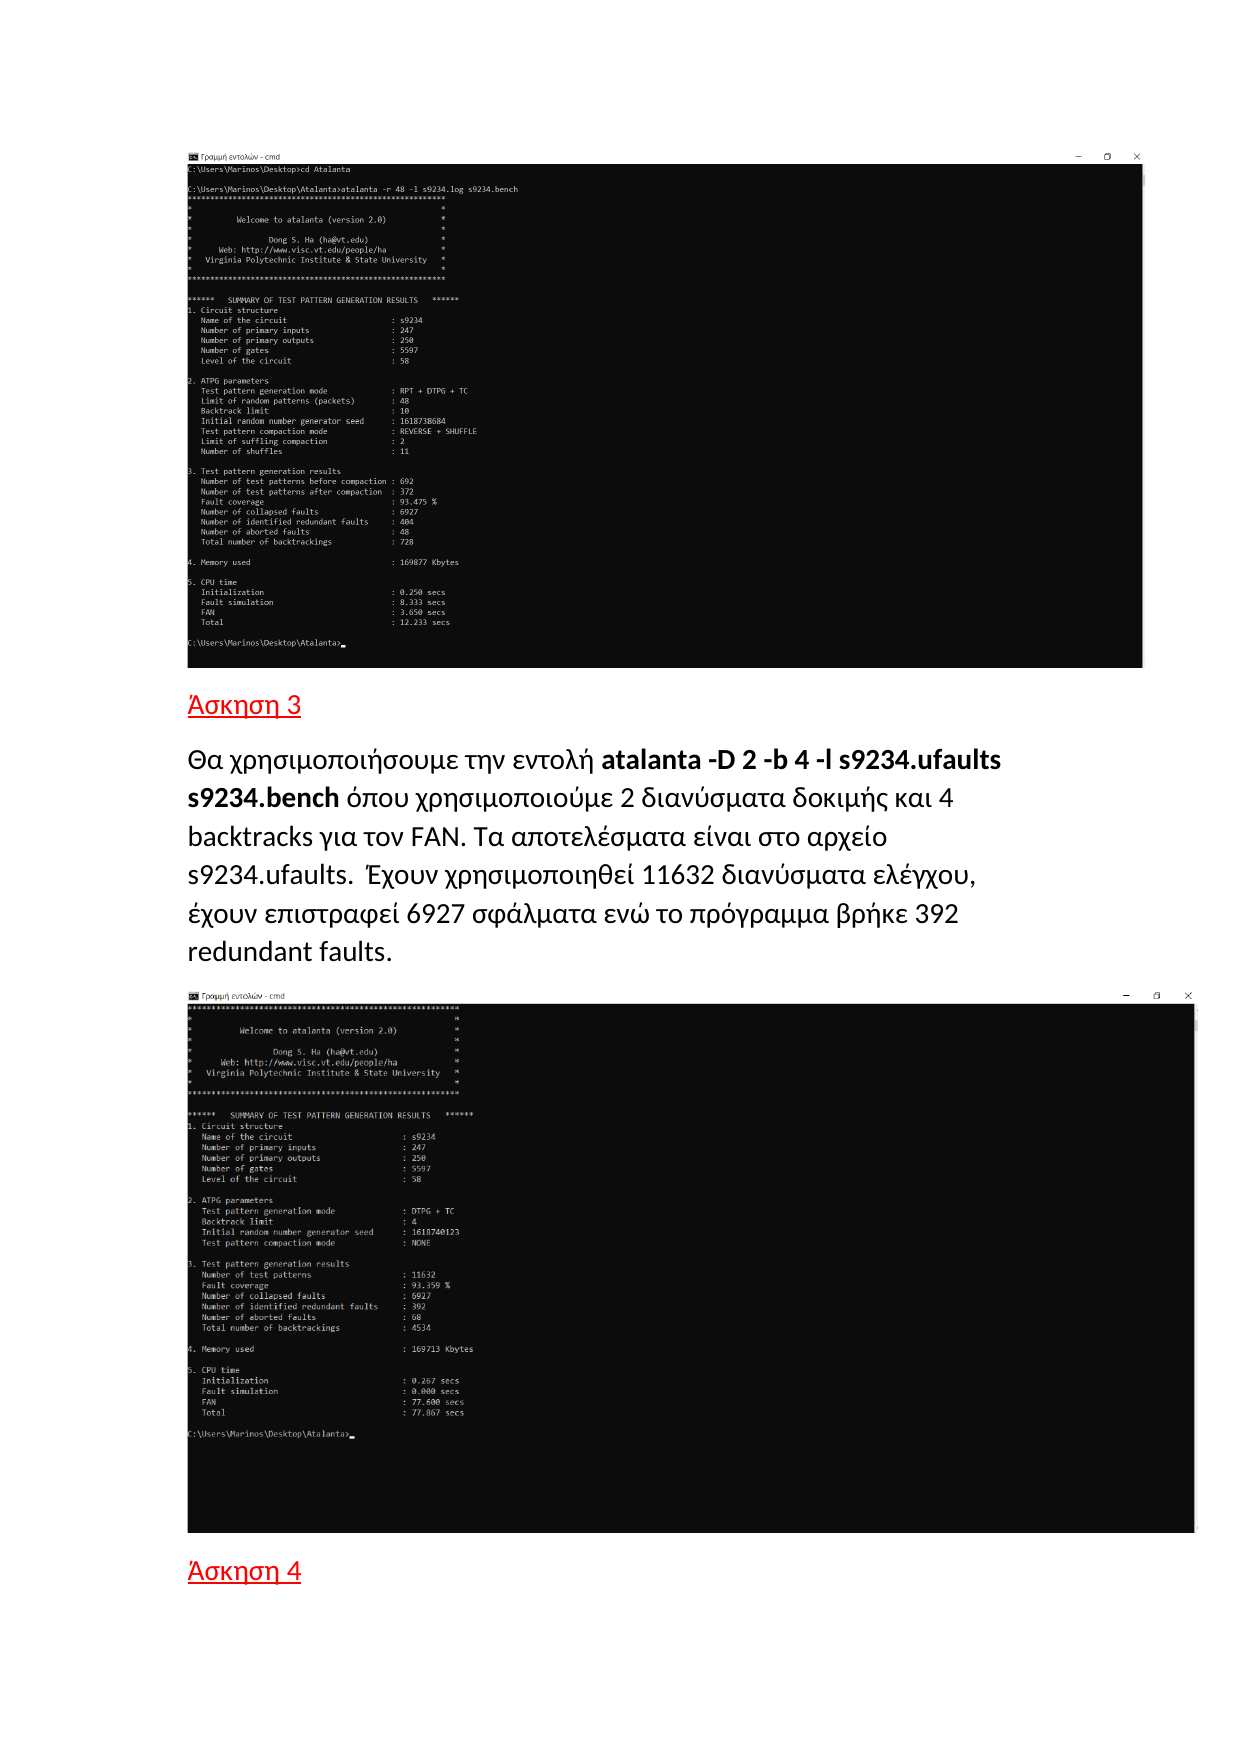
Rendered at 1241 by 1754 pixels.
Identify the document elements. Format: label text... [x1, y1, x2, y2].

picture [187, 150, 1146, 668]
text Άσκηση 3 [187, 686, 1053, 722]
text Θα χρησιμοποιήσουμε την εντολή atalanta -D 2 -b 4 -l s9234.ufaults s9234.bench όπου χρησιμοποιούμε 2 διανύσματα δοκιμής και 4 backtracks για τον FAN. Τα αποτελέσματα είναι στο αρχείο s9234.ufaults. Έχουν χρησιμοποιηθεί 11632 διανύσματα ελέγχου, έχουν επιστραφεί 6927 σφάλματα ενώ το πρόγραμμα βρήκε 392 redundant faults. [187, 741, 1053, 969]
picture [187, 988, 1198, 1533]
text Άσκηση 4 [187, 1552, 1053, 1587]
